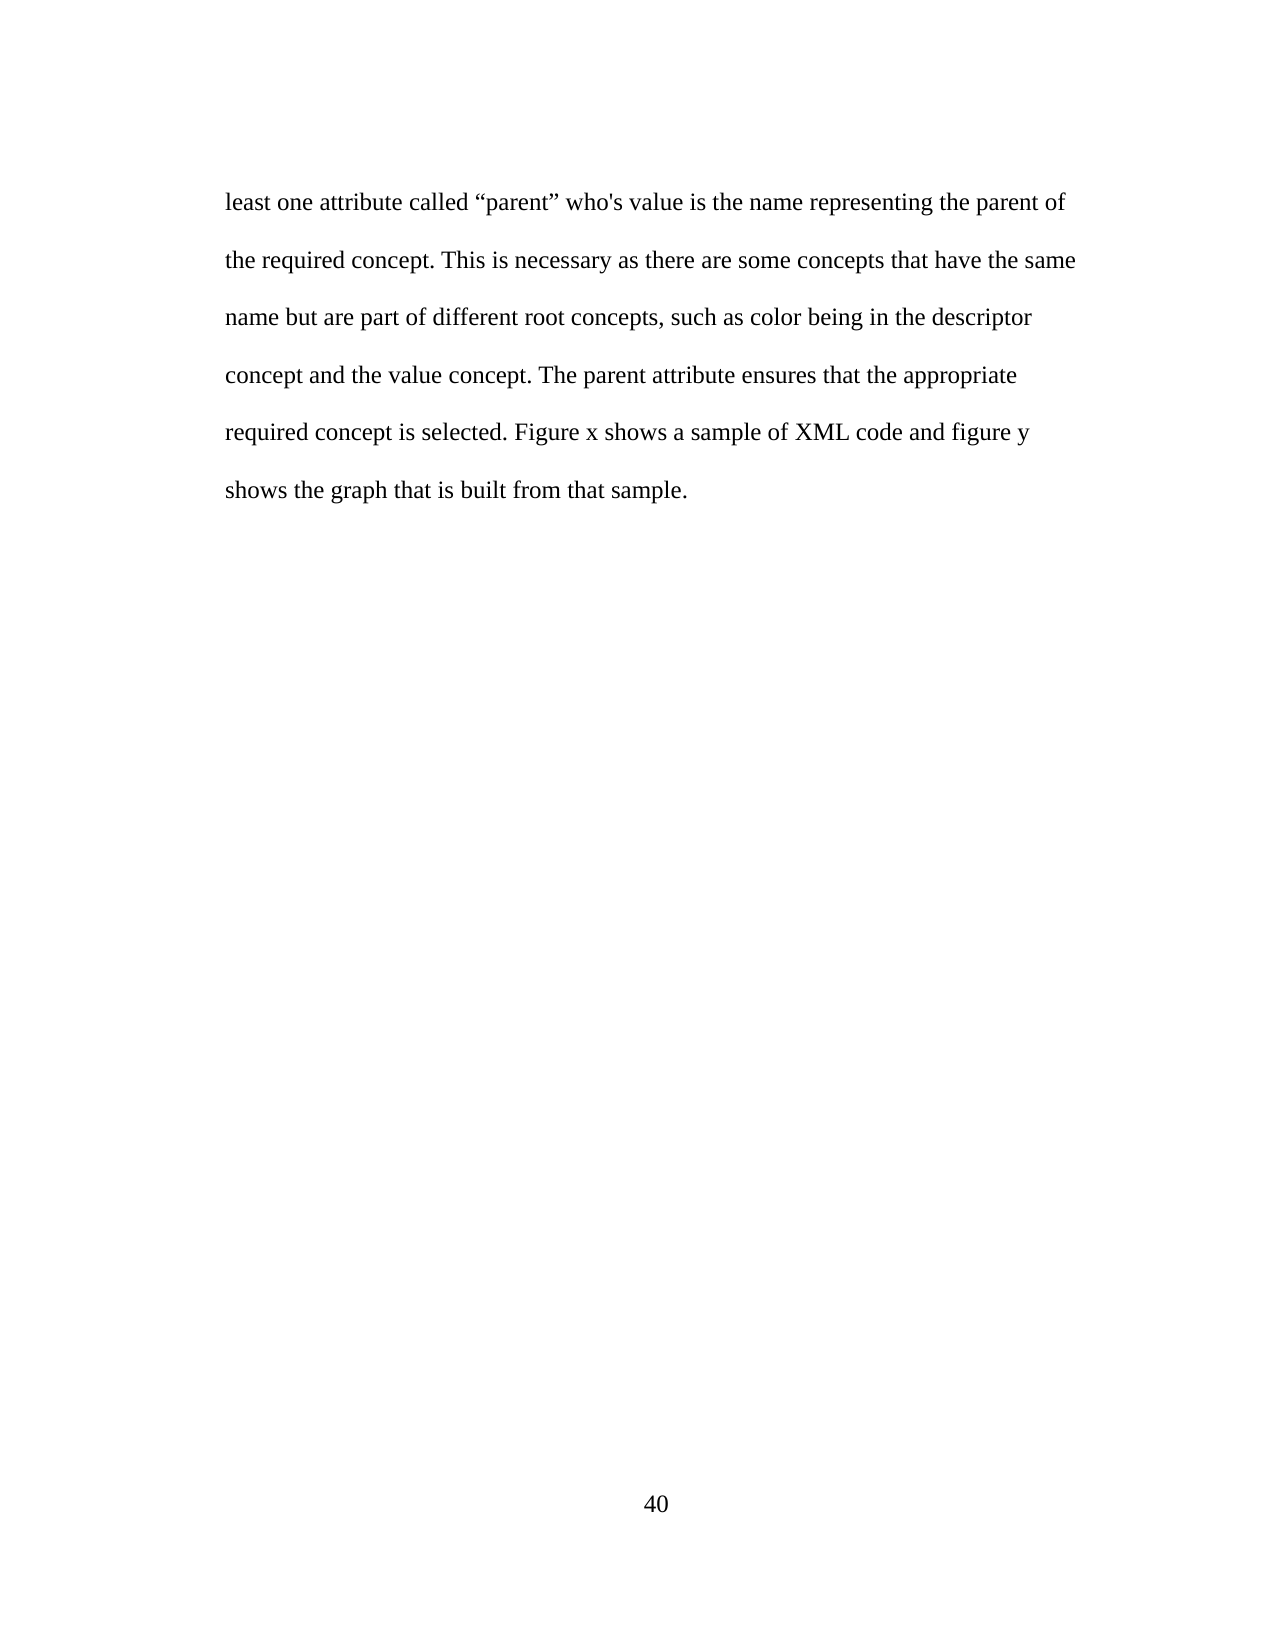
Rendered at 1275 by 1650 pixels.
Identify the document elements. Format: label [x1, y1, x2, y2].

text [225, 187, 1087, 504]
